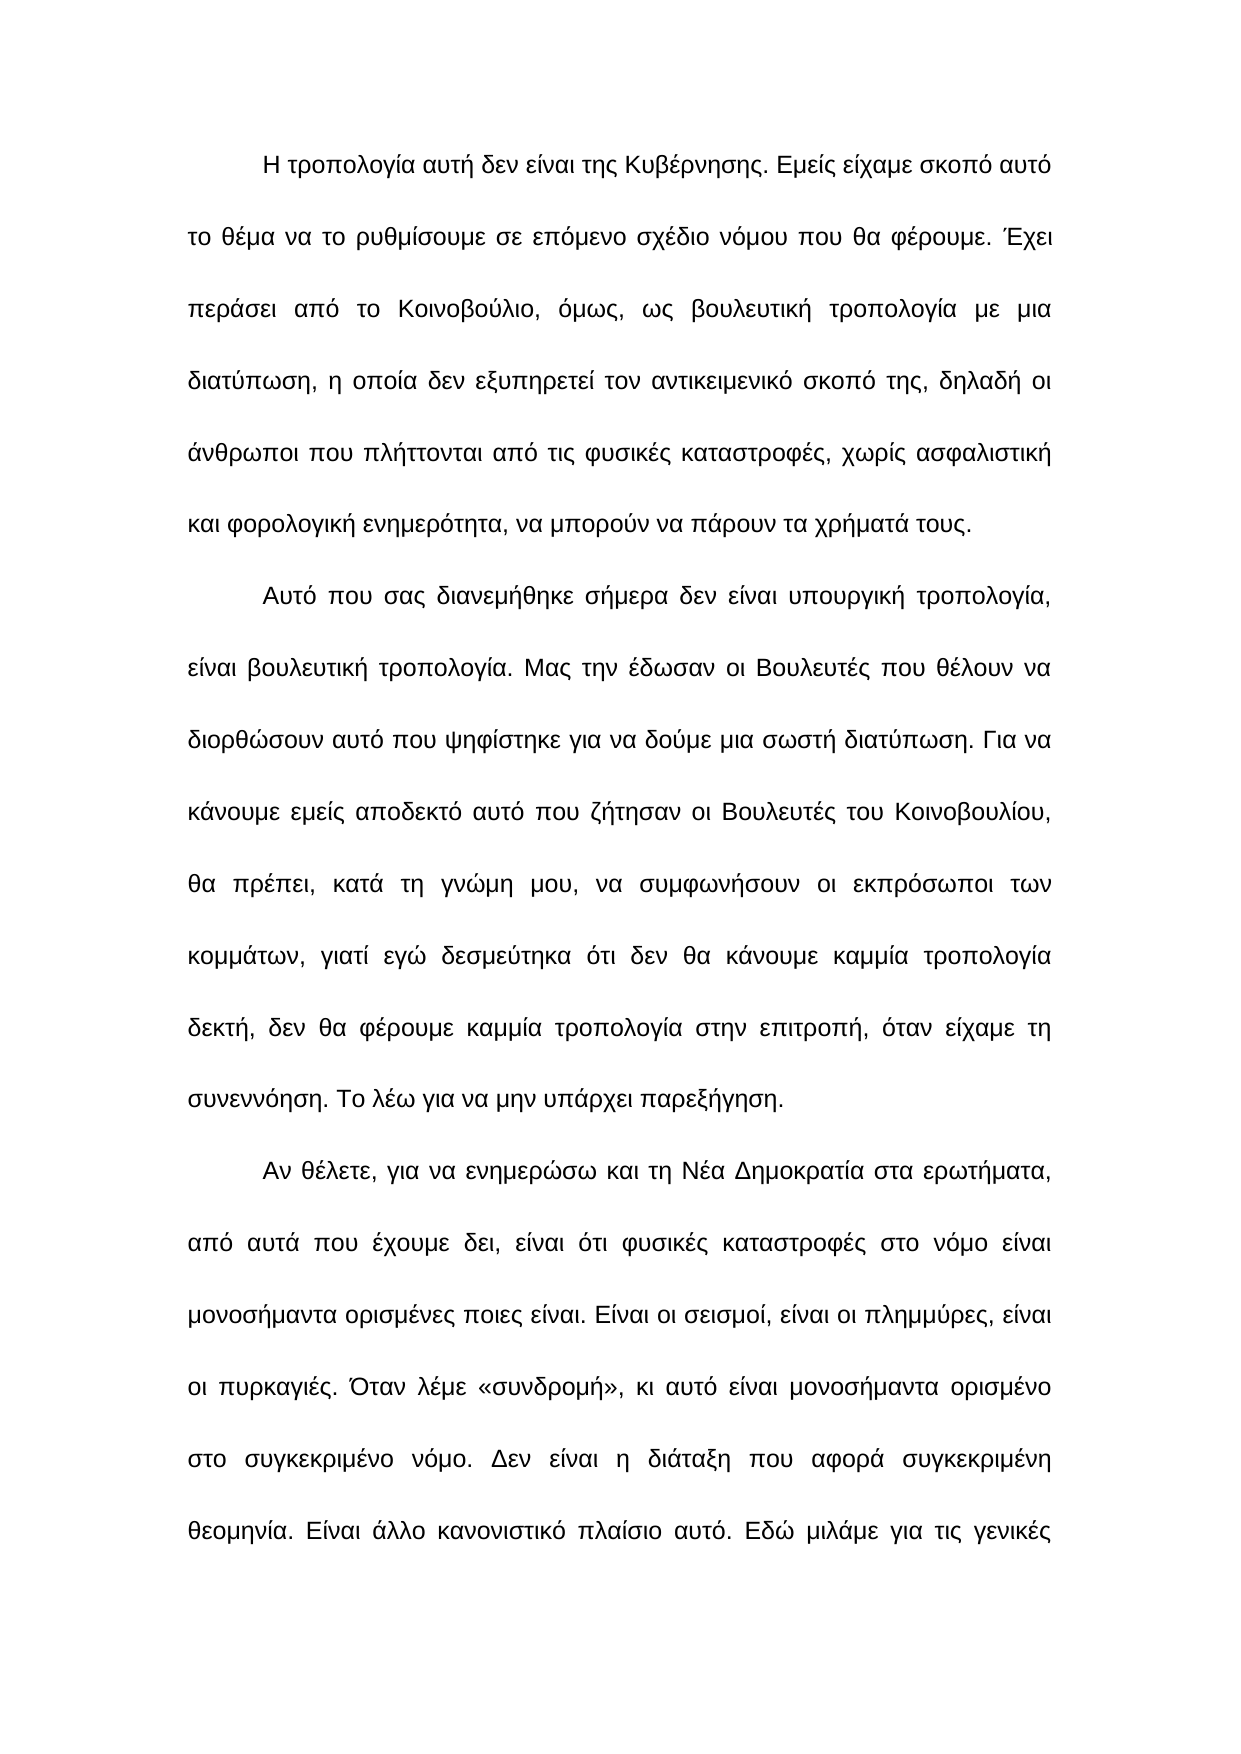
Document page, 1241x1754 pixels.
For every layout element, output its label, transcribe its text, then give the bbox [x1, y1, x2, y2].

text Η τροπολογία αυτή δεν είναι της Κυβέρνησης. Εμείς είχαμε σκοπό αυτό το θέμα να το ρυθμίσουμε σε επόμενο σχέδιο νόμου που θα φέρουμε. Έχει περάσει από το Κοινοβούλιο, όμως, ως βουλευτική τροπολογία με μια διατύπωση, η οποία δεν εξυπηρετεί τον αντικειμενικό σκοπό της, δηλαδή οι άνθρωποι που πλήττονται από τις φυσικές καταστροφές, χωρίς ασφαλιστική και φορολογική ενημερότητα, να μπορούν να πάρουν τα χρήματά τους. [187, 150, 1053, 538]
text Αυτό που σας διανεμήθηκε σήμερα δεν είναι υπουργική τροπολογία, είναι βουλευτική τροπολογία. Μας την έδωσαν οι Βουλευτές που θέλουν να διορθώσουν αυτό που ψηφίστηκε για να δούμε μια σωστή διατύπωση. Για να κάνουμε εμείς αποδεκτό αυτό που ζήτησαν οι Βουλευτές του Κοινοβουλίου, θα πρέπει, κατά τη γνώμη μου, να συμφωνήσουν οι εκπρόσωποι των κομμάτων, γιατί εγώ δεσμεύτηκα ότι δεν θα κάνουμε καμμία τροπολογία δεκτή, δεν θα φέρουμε καμμία τροπολογία στην επιτροπή, όταν είχαμε τη συνεννόηση. Το λέω για να μην υπάρχει παρεξήγηση. [187, 581, 1053, 1113]
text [187, 1156, 1053, 1544]
